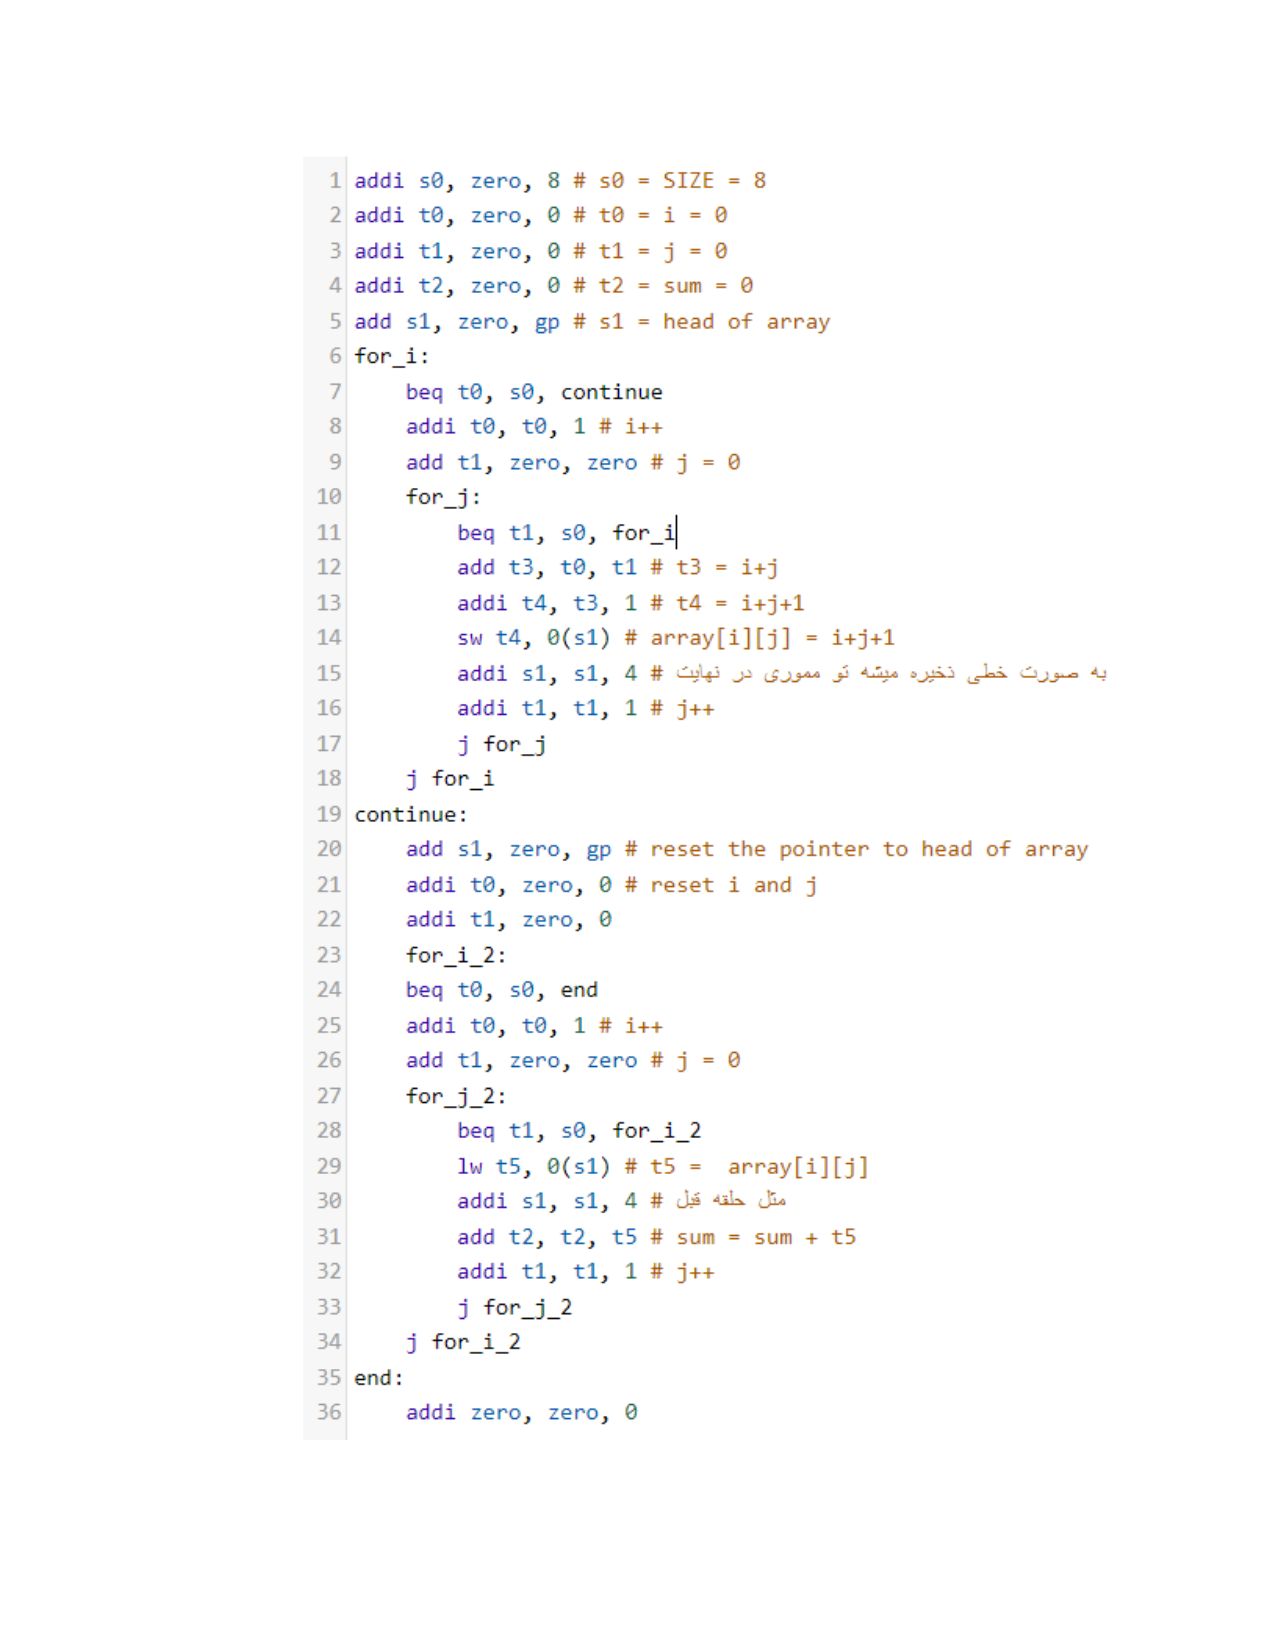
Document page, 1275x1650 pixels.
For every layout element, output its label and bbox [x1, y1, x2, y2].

picture [302, 150, 1125, 1440]
